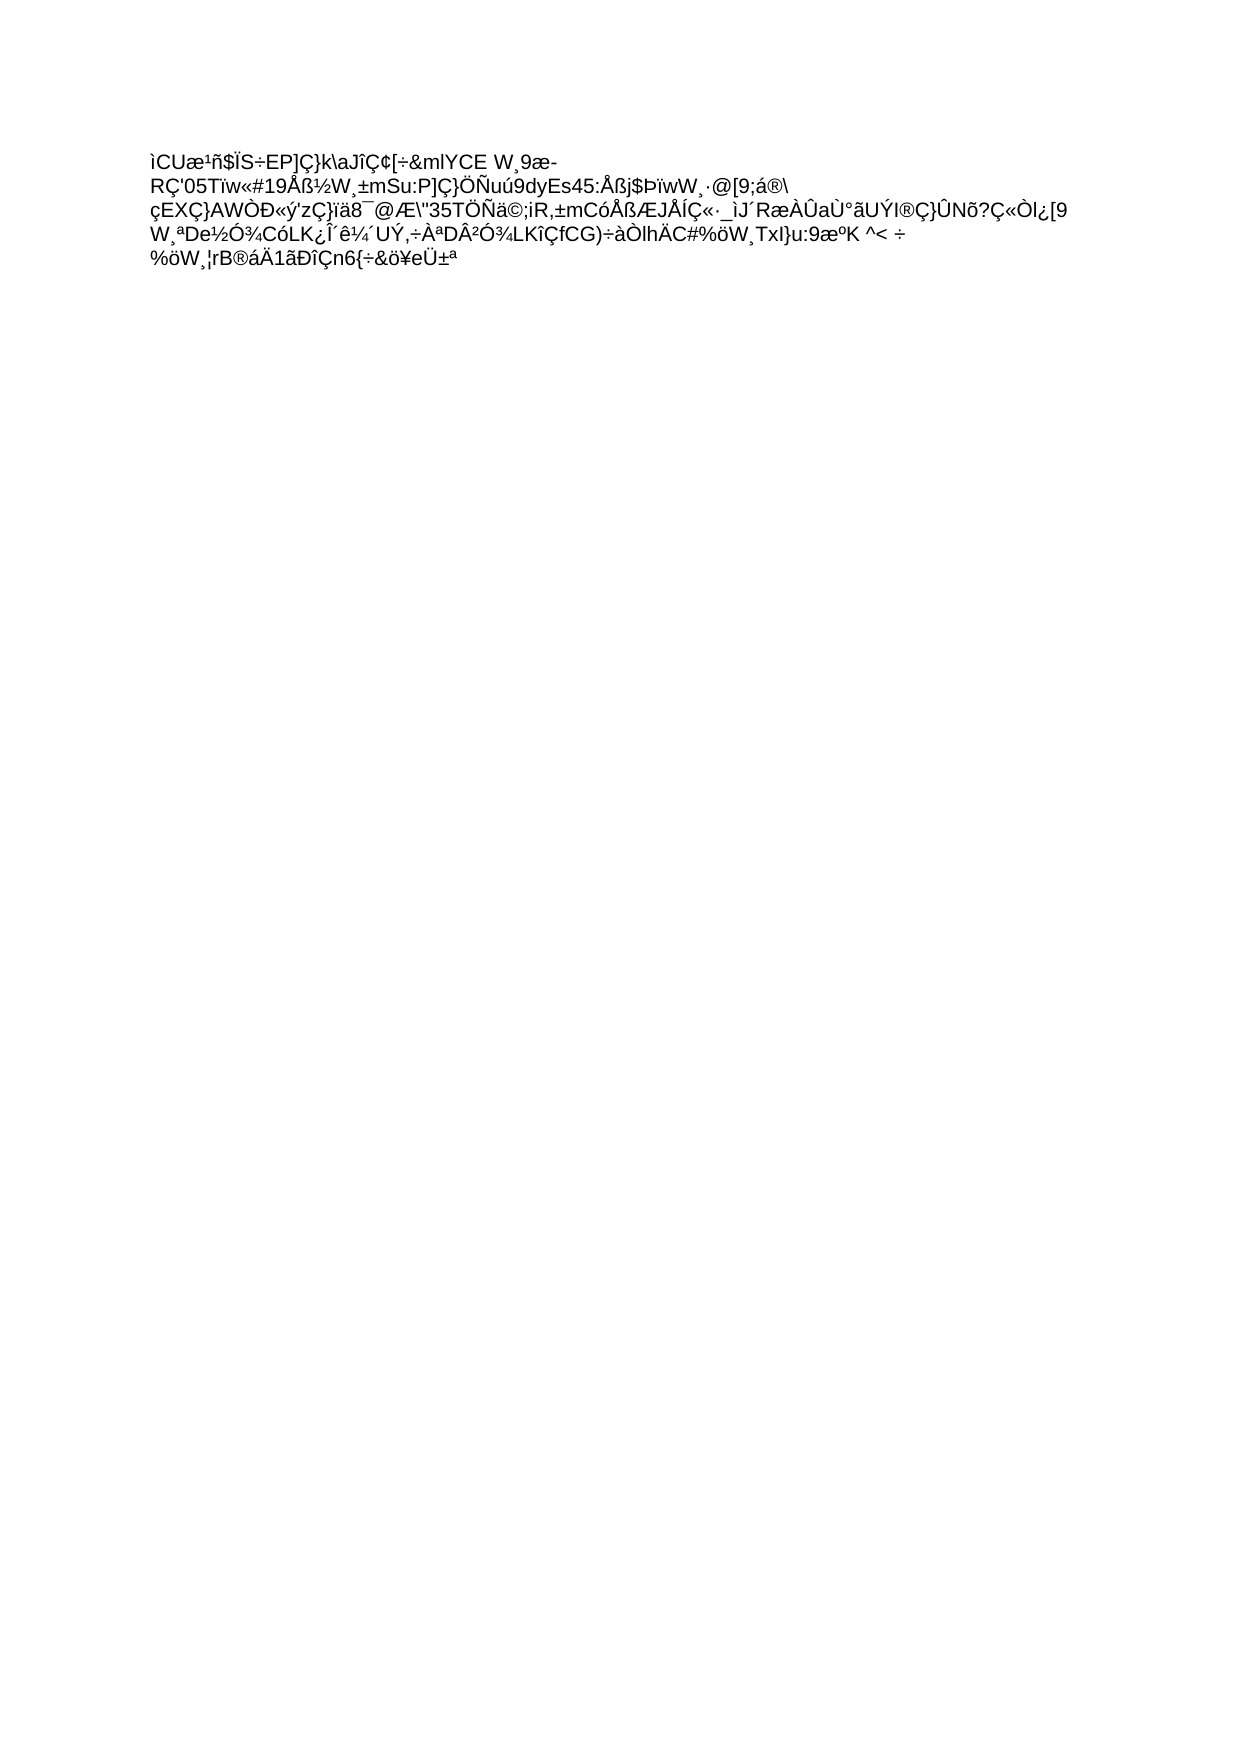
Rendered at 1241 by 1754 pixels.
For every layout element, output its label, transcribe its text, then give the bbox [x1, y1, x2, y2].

text ìCUæ¹ñ$ÏS÷EP]Ç}k\aJîÇ¢[÷&mlYCE W¸9æ­RÇ'05Tïw«#19Åß½W¸±mSu:P]Ç}ÖÑuú9dyEs45:Åßj$ÞïwW¸·@[9;á®\çEXÇ}AWÒÐ«ý'zÇ}ïä8¯@Æ\"35TÖÑä©;i­R,±mCóÅßÆJÅÍÇ«·_ìJ´­­RæÀÛaÙ°ãUÝI®Ç}ÛNõ?Ç«Òl¿[9 W¸ªDe½Ó¾CóLK¿Î´ê¼´­UÝ,÷ÀªDÂ²Ó¾LKîÇfCG)÷àÒlhÄC#%öW¸TxI}u:9æºK ^< ÷%öW¸¦rB®áÄ1ãÐîÇn6{÷&ö¥eÜ±ª [150, 150, 1090, 270]
